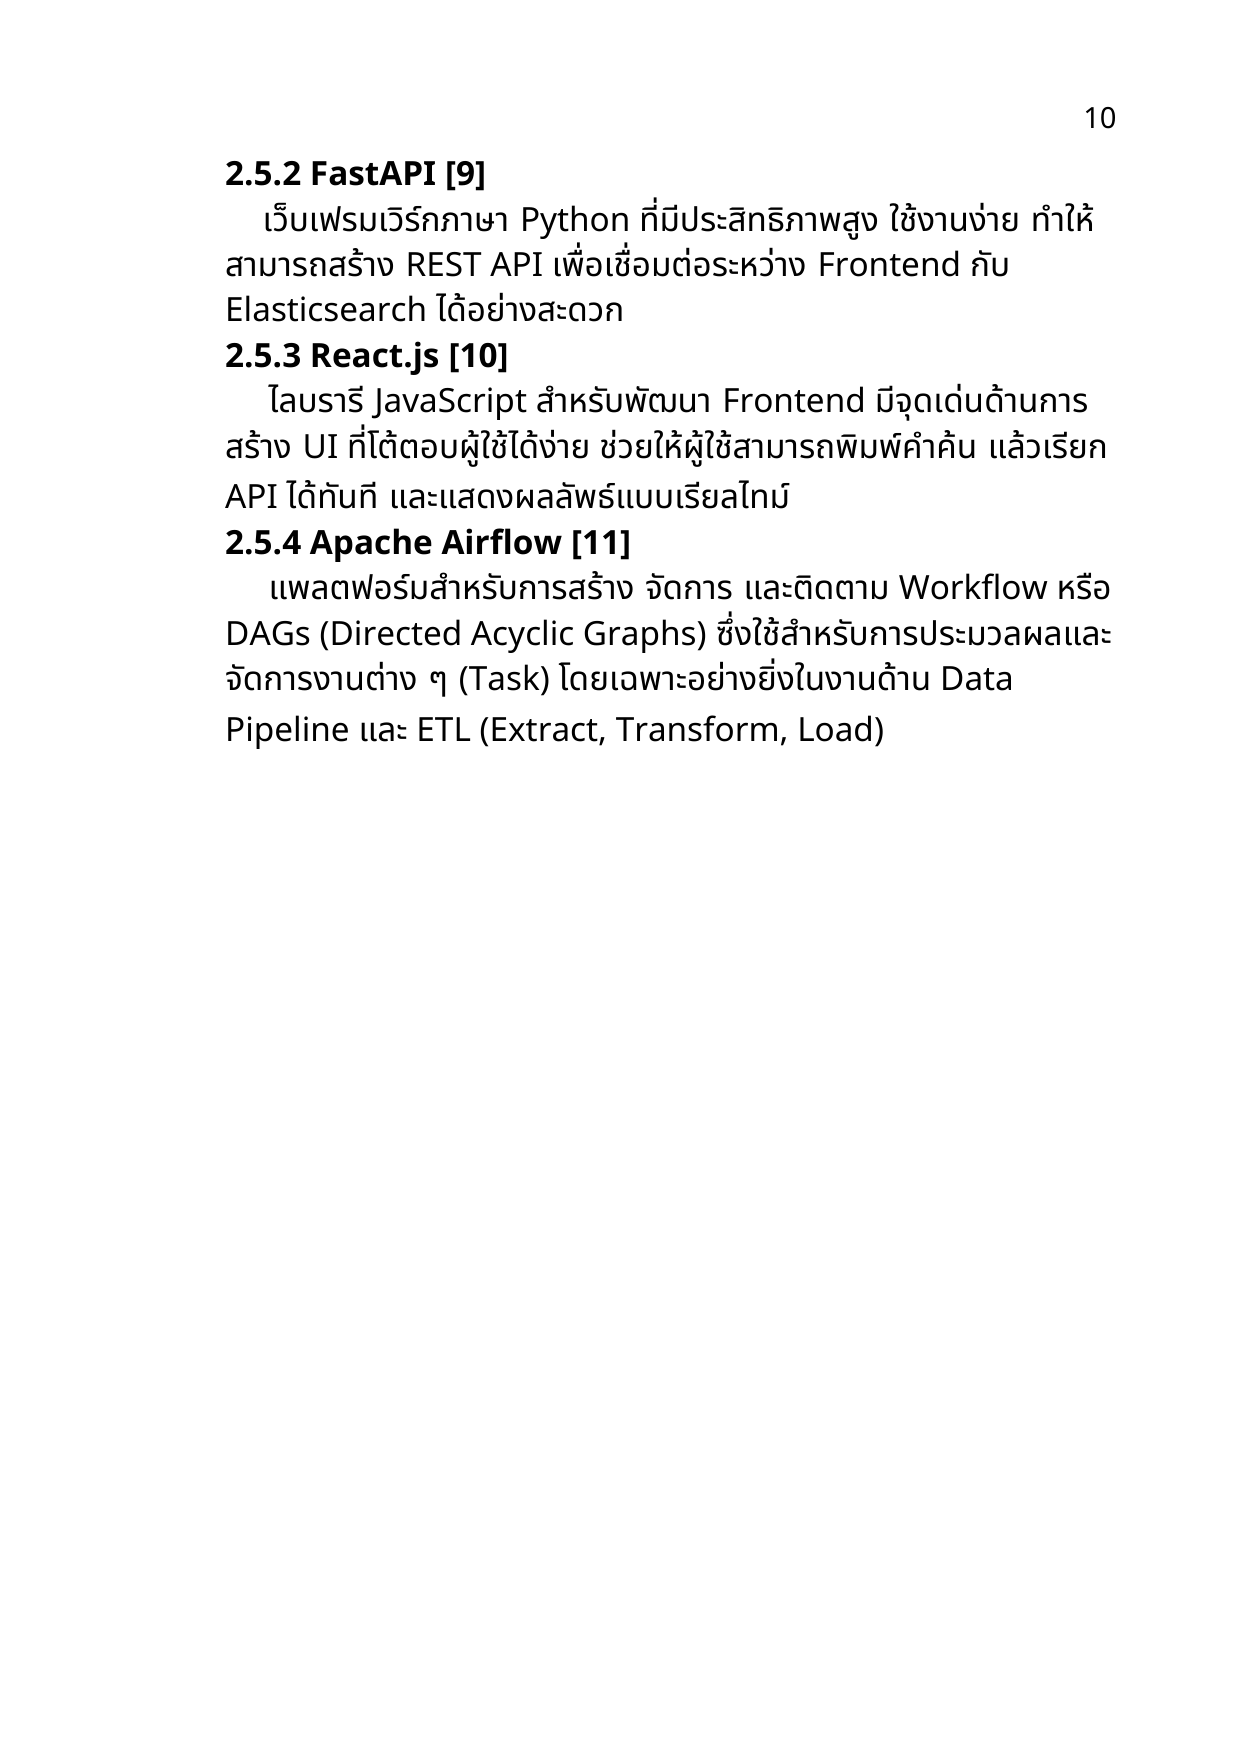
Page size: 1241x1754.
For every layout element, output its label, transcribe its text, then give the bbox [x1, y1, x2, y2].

text 2.5.3 React.js [10] [150, 332, 1116, 377]
text แพลตฟอร์มสำหรับการสร้าง จัดการ และติดตาม Workflow หรือ DAGs (Directed Acyclic Graphs) ซึ่งใช้สำหรับการประมวลผลและจัดการงานต่าง ๆ (Task) โดยเฉพาะอย่างยิ่งในงานด้าน Data Pipeline และ ETL (Extract, Transform, Load) [225, 564, 1116, 756]
text เว็บเฟรมเวิร์กภาษา Python ที่มีประสิทธิภาพสูง ใช้งานง่าย ทำให้สามารถสร้าง REST API เพื่อเชื่อมต่อระหว่าง Frontend กับ Elasticsearch ได้อย่างสะดวก [225, 195, 1116, 332]
text 2.5.4 Apache Airflow [11] [225, 518, 1116, 564]
text ไลบรารี JavaScript สำหรับพัฒนา Frontend มีจุดเด่นด้านการสร้าง UI ที่โต้ตอบผู้ใช้ได้ง่าย ช่วยให้ผู้ใช้สามารถพิมพ์คำค้น แล้วเรียก API ได้ทันที และแสดงผลลัพธ์แบบเรียลไทม์ [225, 377, 1116, 518]
text 2.5.2 FastAPI [9] [187, 150, 1116, 195]
